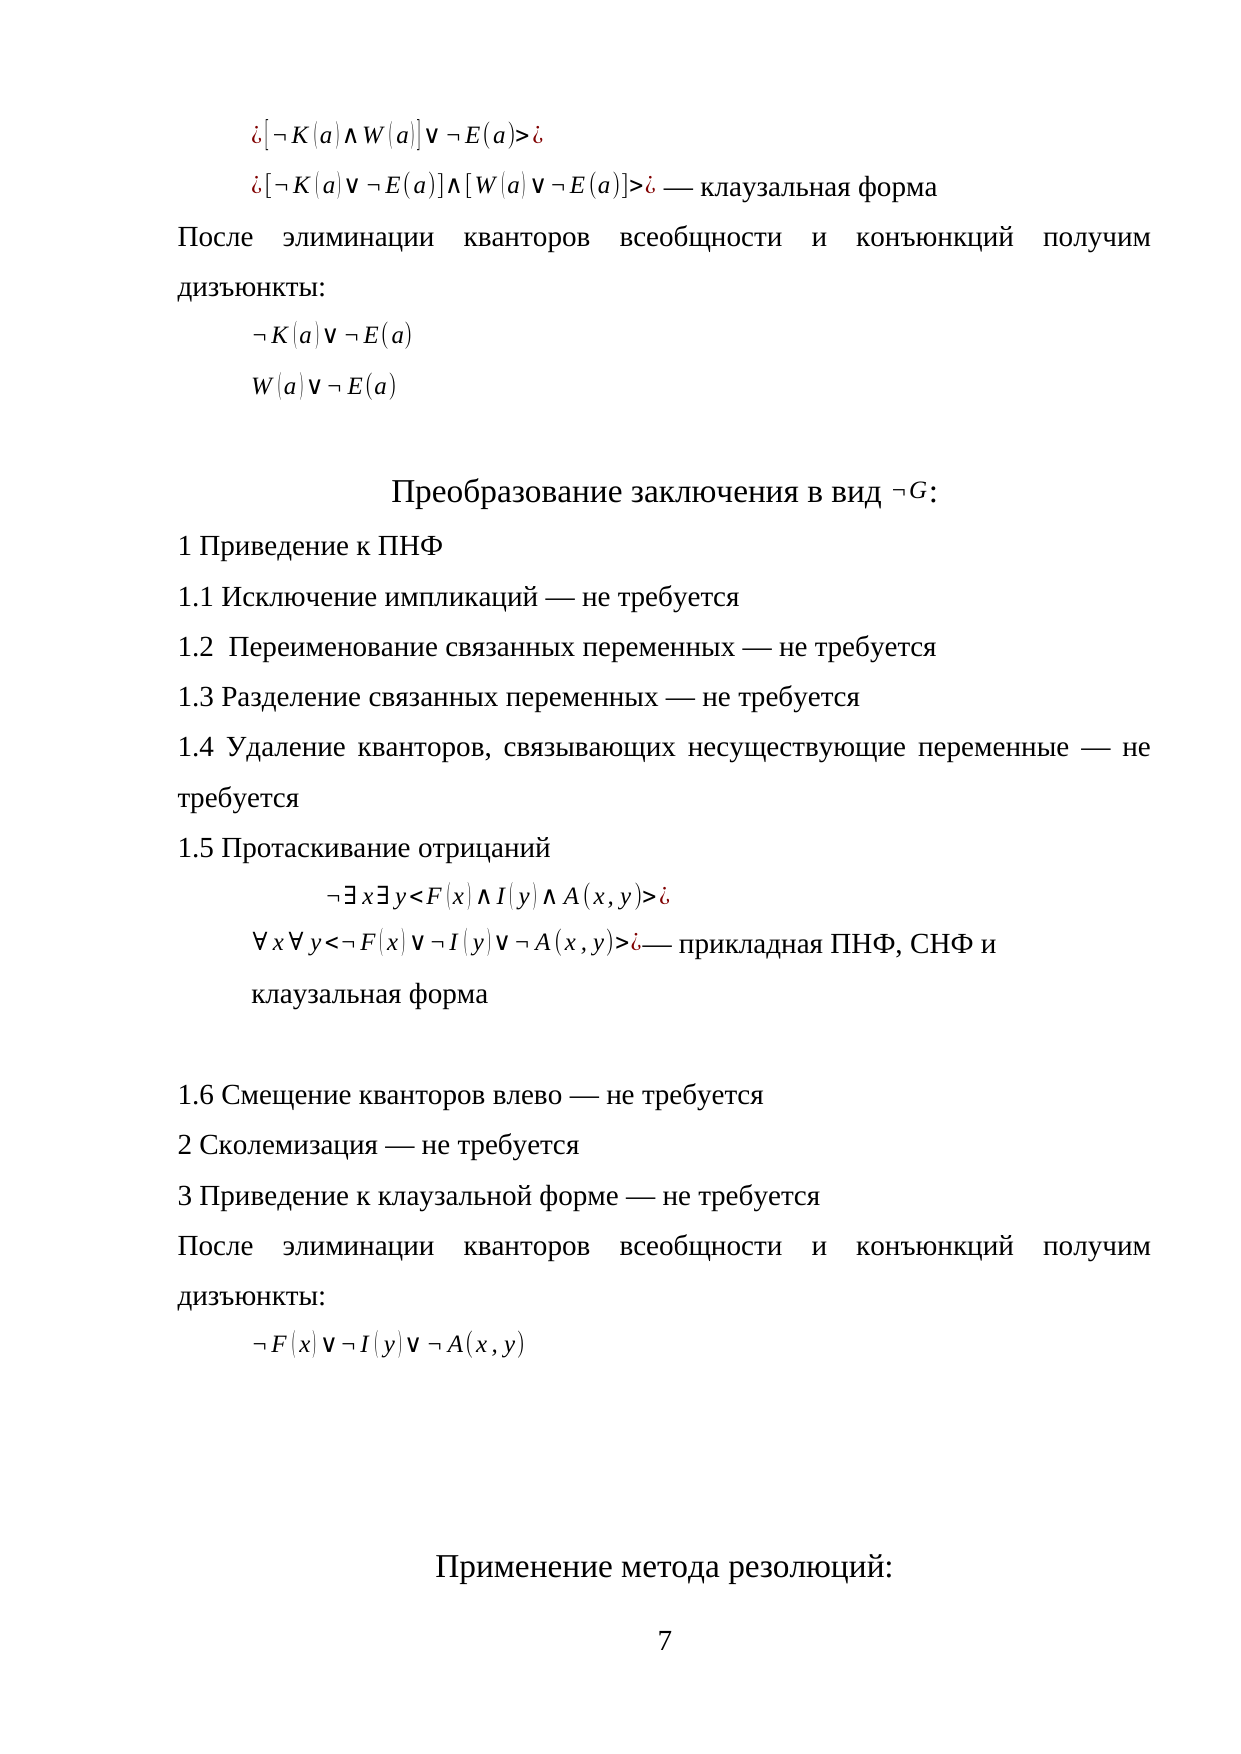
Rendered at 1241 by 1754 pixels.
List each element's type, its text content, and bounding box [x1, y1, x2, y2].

text 2 Сколемизация — не требуется [177, 1127, 1152, 1161]
text 1.2 Переименование связанных переменных — не требуется [177, 629, 1152, 662]
text — клаузальная форма [251, 169, 1152, 202]
text 1 Приведение к ПНФ [177, 528, 1152, 562]
text 1.6 Смещение кванторов влево — не требуется [177, 1077, 1152, 1111]
text Преобразование заключения в вид : [177, 471, 1152, 509]
text 1.3 Разделение связанных переменных — не требуется [177, 679, 1152, 713]
text 1.4 Удаление кванторов, связывающих несуществующие переменные — не требуется [177, 729, 1152, 813]
text 1.1 Исключение импликаций — не требуется [177, 579, 1152, 612]
text 1.5 Протаскивание отрицаний [177, 830, 1152, 864]
text — прикладная ПНФ, СНФ и клаузальная форма [251, 926, 1152, 1010]
text Применение метода резолюций: [177, 1546, 1152, 1585]
text После элиминации кванторов всеобщности и конъюнкций получим дизъюнкты: [177, 1228, 1152, 1312]
text После элиминации кванторов всеобщности и конъюнкций получим дизъюнкты: [177, 219, 1152, 303]
text 3 Приведение к клаузальной форме — не требуется [177, 1178, 1152, 1211]
